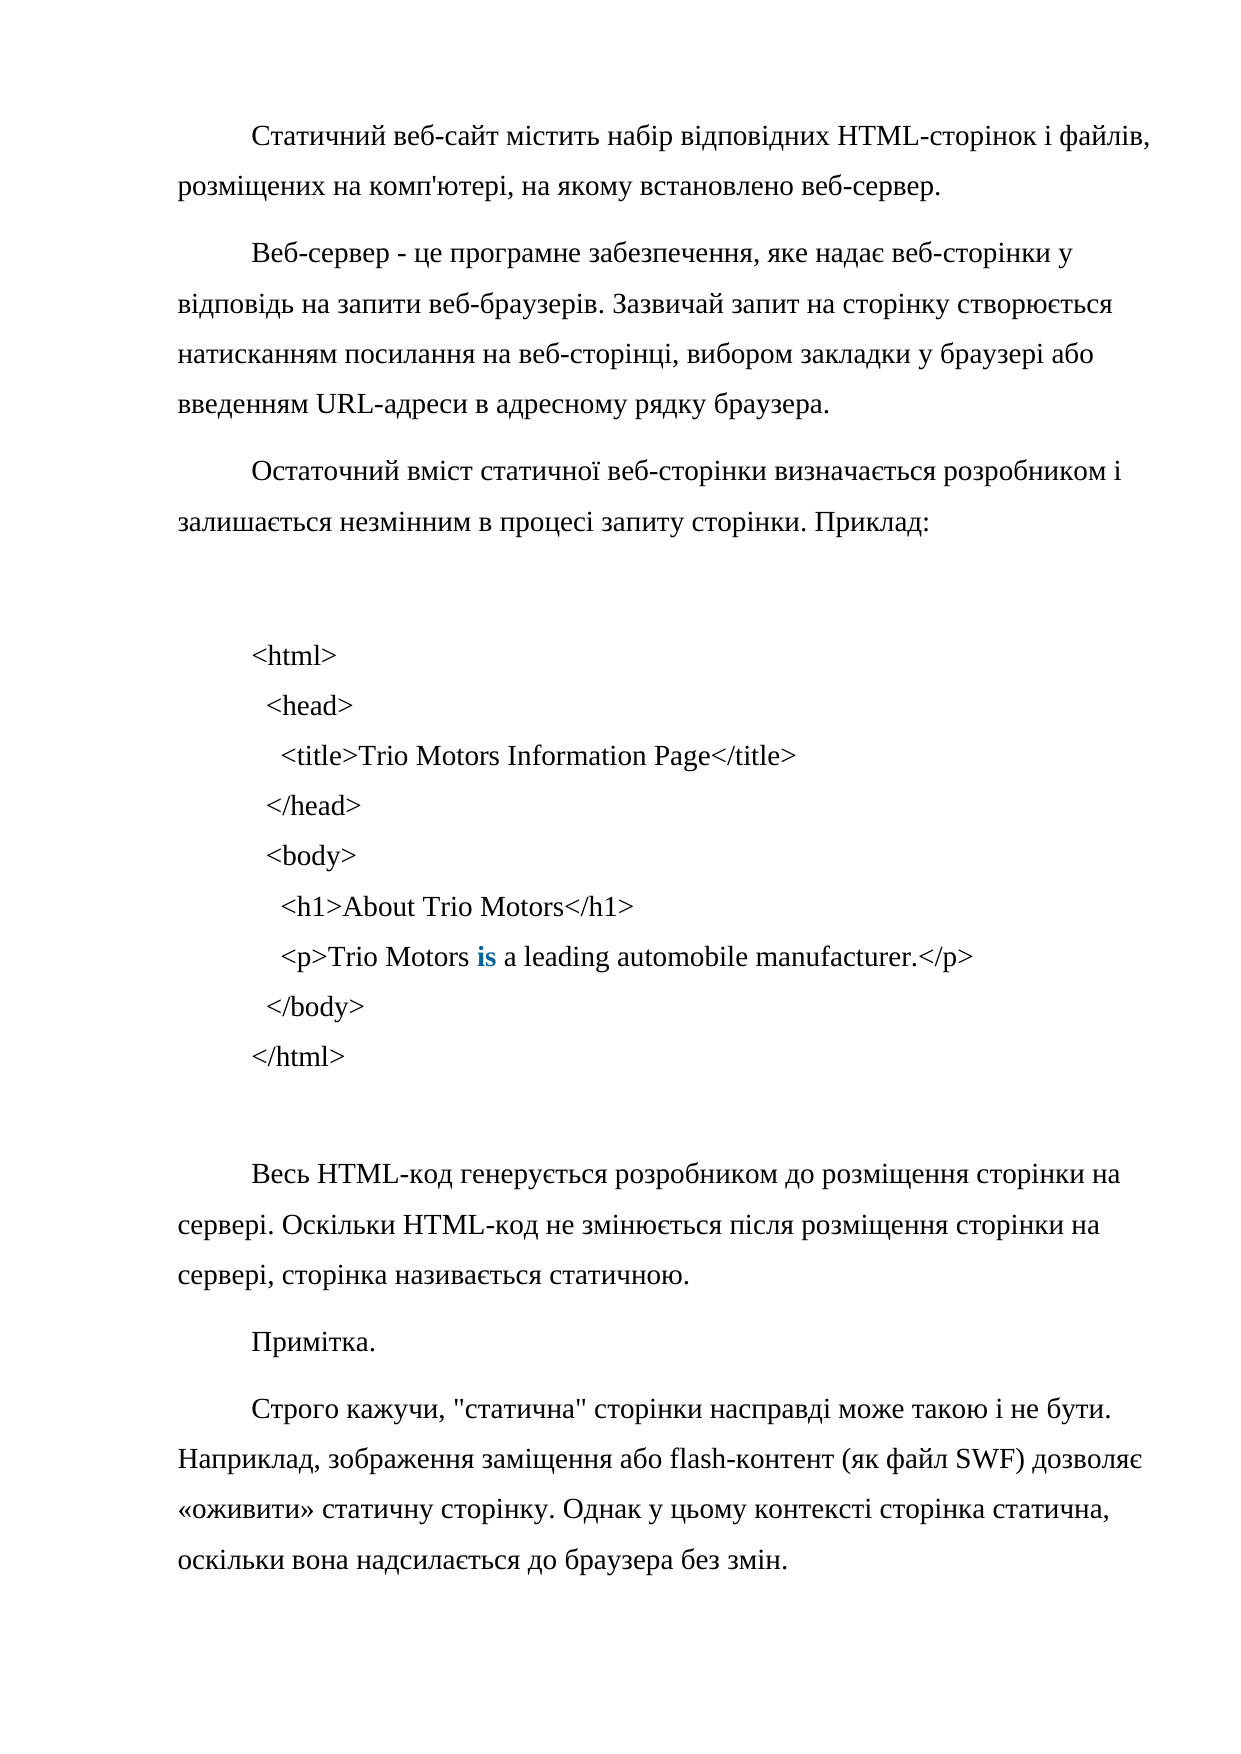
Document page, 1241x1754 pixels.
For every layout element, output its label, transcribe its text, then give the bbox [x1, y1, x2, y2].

text <head> [177, 688, 1152, 721]
text </html> [177, 1039, 1152, 1073]
text <p>Trio Motors is a leading automobile manufacturer.</p> [177, 939, 1152, 972]
text Статичний веб-сайт містить набір відповідних HTML-сторінок і файлів, розміщених на комп'ютері, на якому встановлено веб-сервер. [177, 118, 1152, 202]
text </body> [177, 989, 1152, 1023]
text <title>Trio Motors Information Page</title> [177, 738, 1152, 772]
text Веб-сервер - це програмне забезпечення, яке надає веб-сторінки у відповідь на запити веб-браузерів. Зазвичай запит на сторінку створюється натисканням посилання на веб-сторінці, вибором закладки у браузері або введенням URL-адреси в адресному рядку браузера. [177, 235, 1152, 420]
text Примітка. [177, 1324, 1152, 1358]
text <body> [177, 838, 1152, 872]
text </head> [177, 788, 1152, 822]
text <h1>About Trio Motors</h1> [177, 889, 1152, 922]
text Остаточний вміст статичної веб-сторінки визначається розробником і залишається незмінним в процесі запиту сторінки. Приклад: [177, 453, 1152, 537]
text Строго кажучи, "статична" сторінки насправді може такою і не бути. Наприклад, зображення заміщення або flash-контент (як файл SWF) дозволяє «оживити» статичну сторінку. Однак у цьому контексті сторінка статична, оскільки вона надсилається до браузера без змін. [177, 1391, 1152, 1576]
text Весь HTML-код генерується розробником до розміщення сторінки на сервері. Оскільки HTML-код не змінюється після розміщення сторінки на сервері, сторінка називається статичною. [177, 1156, 1152, 1291]
text <html> [177, 638, 1152, 671]
